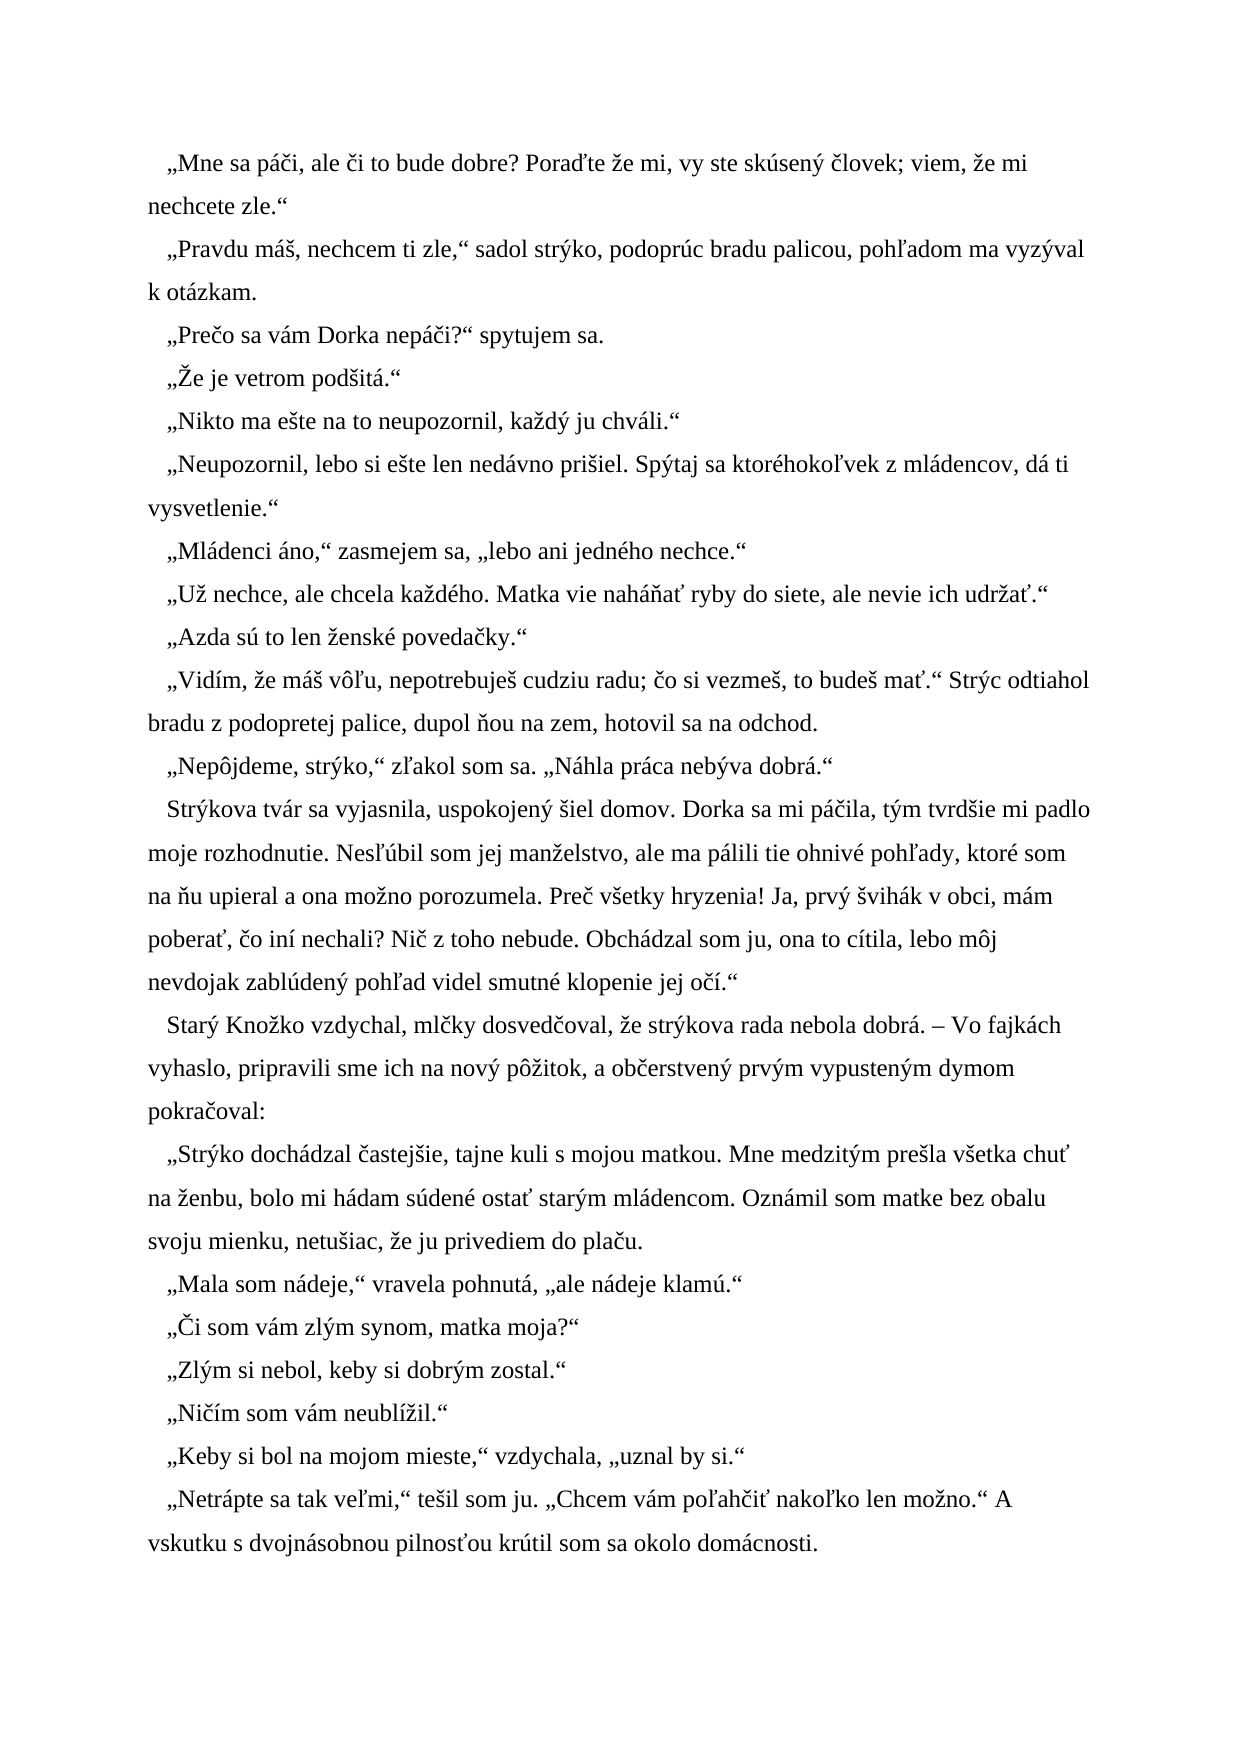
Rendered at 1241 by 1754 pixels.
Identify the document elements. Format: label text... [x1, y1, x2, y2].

text „Pravdu máš, nechcem ti zle,“ sadol strýko, podoprúc bradu palicou, pohľadom ma vyzýval k otázkam. [148, 234, 1093, 306]
text „Mne sa páči, ale či to bude dobre? Poraďte že mi, vy ste skúsený človek; viem, že mi nechcete zle.“ [148, 148, 1093, 219]
text „Vidím, že máš vôľu, nepotrebuješ cudziu radu; čo si vezmeš, to budeš mať.“ Strýc odtiahol bradu z podopretej palice, dupol ňou na zem, hotovil sa na odchod. [148, 665, 1093, 737]
text „Netrápte sa tak veľmi,“ tešil som ju. „Chcem vám poľahčiť nakoľko len možno.“ A vskutku s dvojnásobnou pilnosťou krútil som sa okolo domácnosti. [148, 1484, 1093, 1556]
text „Mládenci áno,“ zasmejem sa, „lebo ani jedného nechce.“ [148, 536, 1093, 564]
text „Mala som nádeje,“ vravela pohnutá, „ale nádeje klamú.“ [148, 1269, 1093, 1298]
text Strýkova tvár sa vyjasnila, uspokojený šiel domov. Dorka sa mi páčila, tým tvrdšie mi padlo moje rozhodnutie. Nesľúbil som jej manželstvo, ale ma pálili tie ohnivé pohľady, ktoré som na ňu upieral a ona možno porozumela. Preč všetky hryzenia! Ja, prvý švihák v obci, mám poberať, čo iní nechali? Nič z toho nebude. Obchádzal som ju, ona to cítila, lebo môj nevdojak zablúdený pohľad videl smutné klopenie jej očí.“ [148, 794, 1093, 996]
text „Už nechce, ale chcela každého. Matka vie naháňať ryby do siete, ale nevie ich udržať.“ [148, 579, 1093, 608]
text „Zlým si nebol, keby si dobrým zostal.“ [148, 1355, 1093, 1384]
text „Ničím som vám neublížil.“ [148, 1398, 1093, 1427]
text „Strýko dochádzal častejšie, tajne kuli s mojou matkou. Mne medzitým prešla všetka chuť na ženbu, bolo mi hádam súdené ostať starým mládencom. Oznámil som matke bez obalu svoju mienku, netušiac, že ju privediem do plaču. [148, 1139, 1093, 1254]
text „Neupozornil, lebo si ešte len nedávno prišiel. Spýtaj sa ktoréhokoľvek z mládencov, dá ti vysvetlenie.“ [148, 449, 1093, 521]
text „Že je vetrom podšitá.“ [148, 363, 1093, 392]
text „Keby si bol na mojom mieste,“ vzdychala, „uznal by si.“ [148, 1441, 1093, 1470]
text „Či som vám zlým synom, matka moja?“ [148, 1312, 1093, 1341]
text „Nikto ma ešte na to neupozornil, každý ju chváli.“ [148, 406, 1093, 435]
text Starý Knožko vzdychal, mlčky dosvedčoval, že strýkova rada nebola dobrá. – Vo fajkách vyhaslo, pripravili sme ich na nový pôžitok, a občerstvený prvým vypusteným dymom pokračoval: [148, 1010, 1093, 1125]
text „Prečo sa vám Dorka nepáči?“ spytujem sa. [148, 320, 1093, 349]
text „Nepôjdeme, strýko,“ zľakol som sa. „Náhla práca nebýva dobrá.“ [148, 751, 1093, 780]
text „Azda sú to len ženské povedačky.“ [148, 622, 1093, 651]
